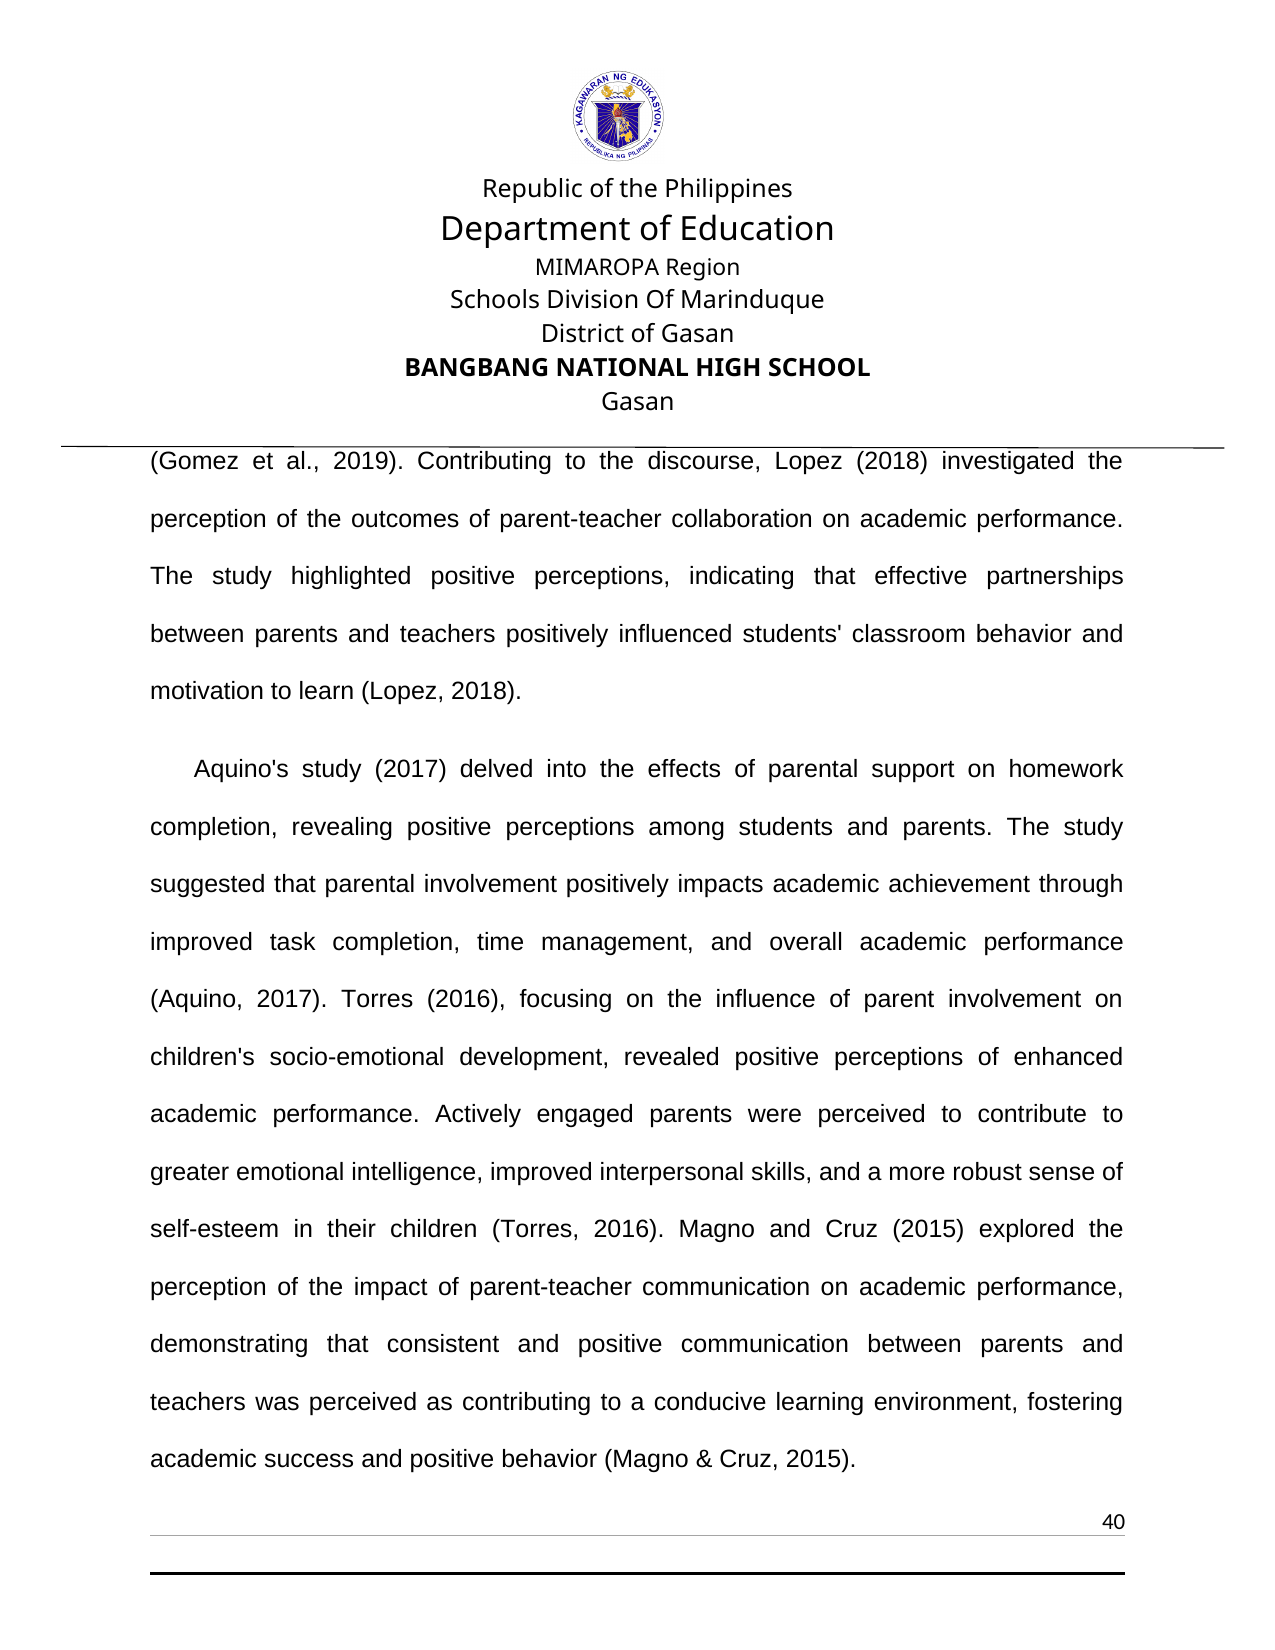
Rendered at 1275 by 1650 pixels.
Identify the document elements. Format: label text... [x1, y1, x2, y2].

picture [570, 68, 666, 164]
text Aquino's study (2017) delved into the effects of parental support on homework completion, revealing positive perceptions among students and parents. The study suggested that parental involvement positively impacts academic achievement through improved task completion, time management, and overall academic performance (Aquino, 2017). Torres (2016), focusing on the influence of parent involvement on children's socio-emotional development, revealed positive perceptions of enhanced academic performance. Actively engaged parents were perceived to contribute to greater emotional intelligence, improved interpersonal skills, and a more robust sense of self-esteem in their children (Torres, 2016). Magno and Cruz (2015) explored the perception of the impact of parent-teacher communication on academic performance, demonstrating that consistent and positive communication between parents and teachers was perceived as contributing to a conducive learning environment, fostering academic success and positive behavior (Magno & Cruz, 2015). [150, 754, 1125, 1473]
